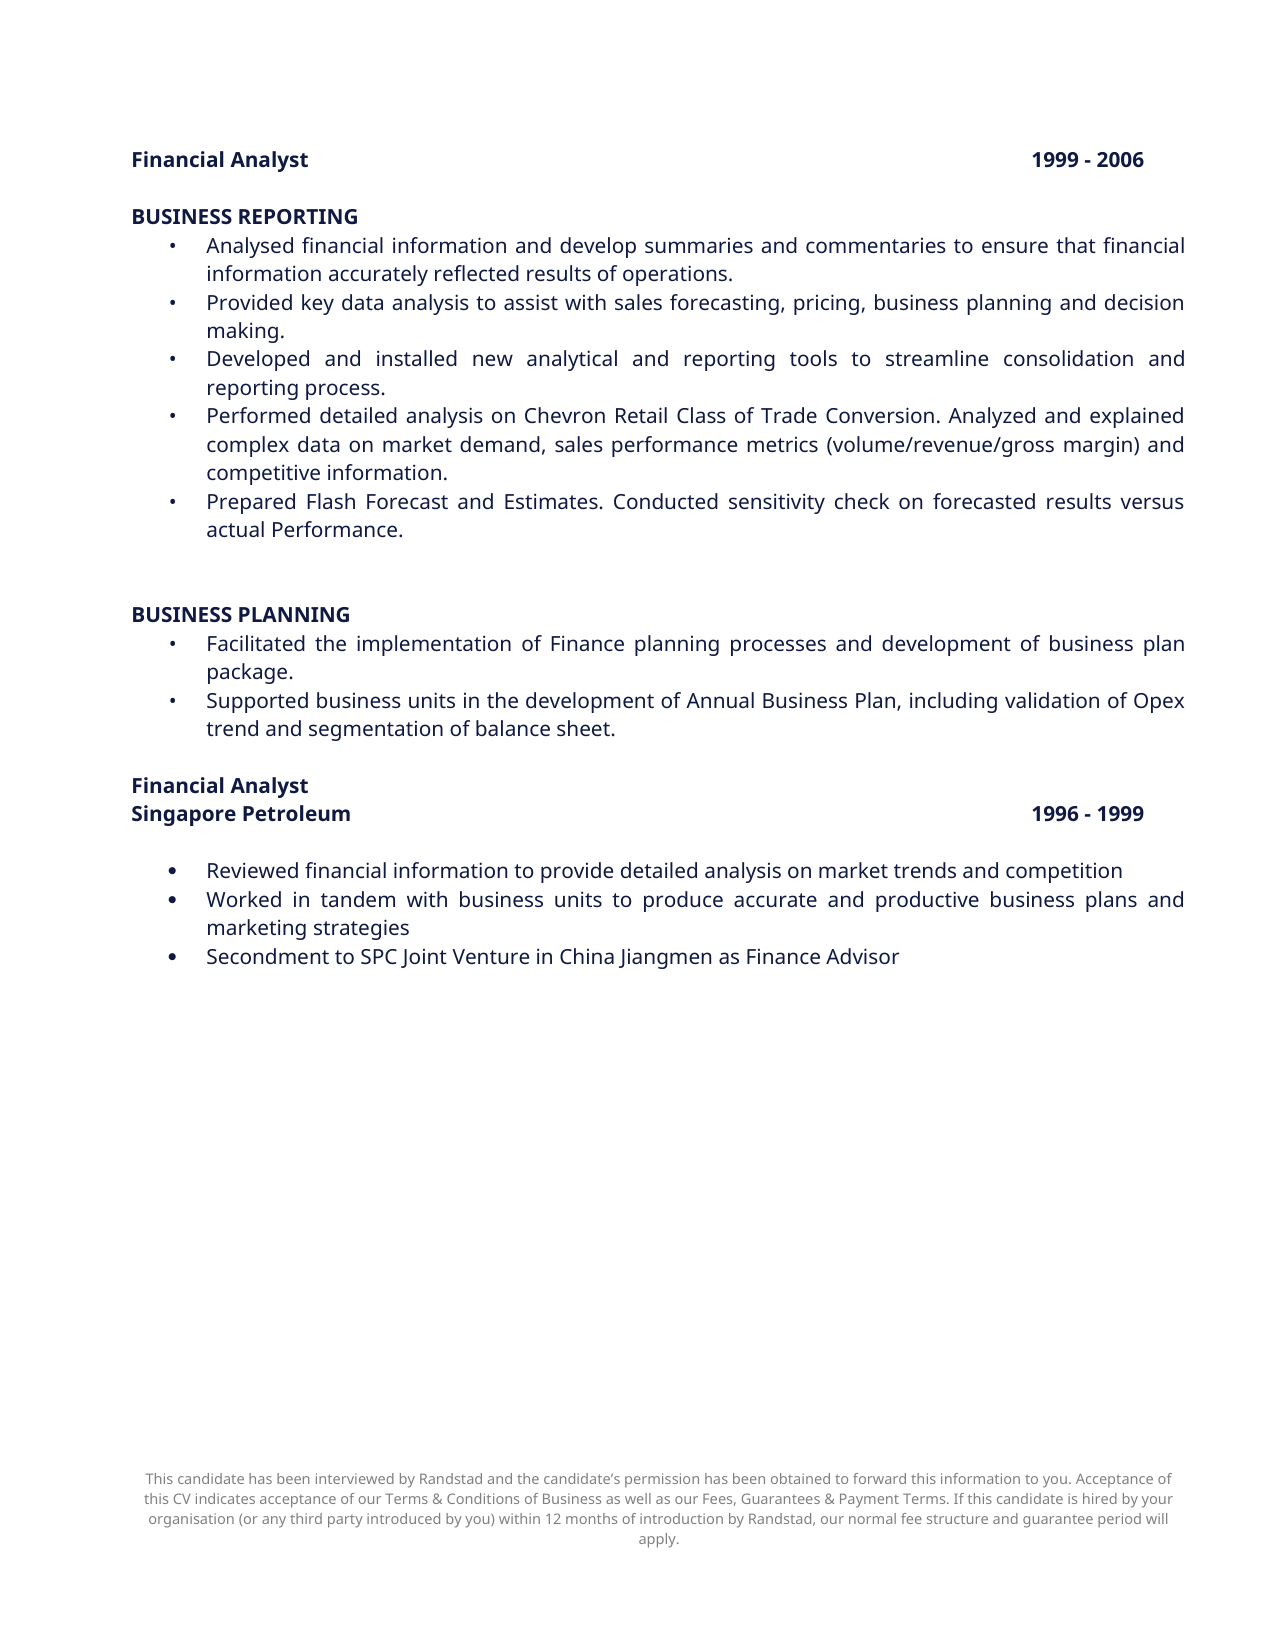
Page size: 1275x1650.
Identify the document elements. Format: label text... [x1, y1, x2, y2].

list Secondment to SPC Joint Venture in China Jiangmen as Finance Advisor [169, 942, 1186, 970]
list Worked in tandem with business units to produce accurate and productive business plans and marketing strategies [169, 885, 1186, 942]
text Financial Analyst 1999 - 2006 [131, 146, 1186, 174]
list Facilitated the implementation of Finance planning processes and development of business plan package. [169, 629, 1186, 686]
list Prepared Flash Forecast and Estimates. Conducted sensitivity check on forecasted results versus actual Performance. [169, 487, 1186, 544]
list Performed detailed analysis on Chevron Retail Class of Trade Conversion. Analyzed and explained complex data on market demand, sales performance metrics (volume/revenue/gross margin) and competitive information. [169, 401, 1186, 487]
list Reviewed financial information to provide detailed analysis on market trends and competition [169, 856, 1186, 885]
text BUSINESS REPORTING [131, 202, 1186, 231]
list Supported business units in the development of Annual Business Plan, including validation of Opex trend and segmentation of balance sheet. [169, 686, 1186, 743]
list Analysed financial information and develop summaries and commentaries to ensure that financial information accurately reflected results of operations. [169, 231, 1186, 288]
text Financial Analyst [131, 771, 1186, 799]
text Singapore Petroleum 1996 - 1999 [131, 799, 1186, 828]
list Developed and installed new analytical and reporting tools to streamline consolidation and reporting process. [169, 344, 1186, 401]
text BUSINESS PLANNING [131, 601, 1186, 629]
list Provided key data analysis to assist with sales forecasting, pricing, business planning and decision making. [169, 288, 1186, 344]
